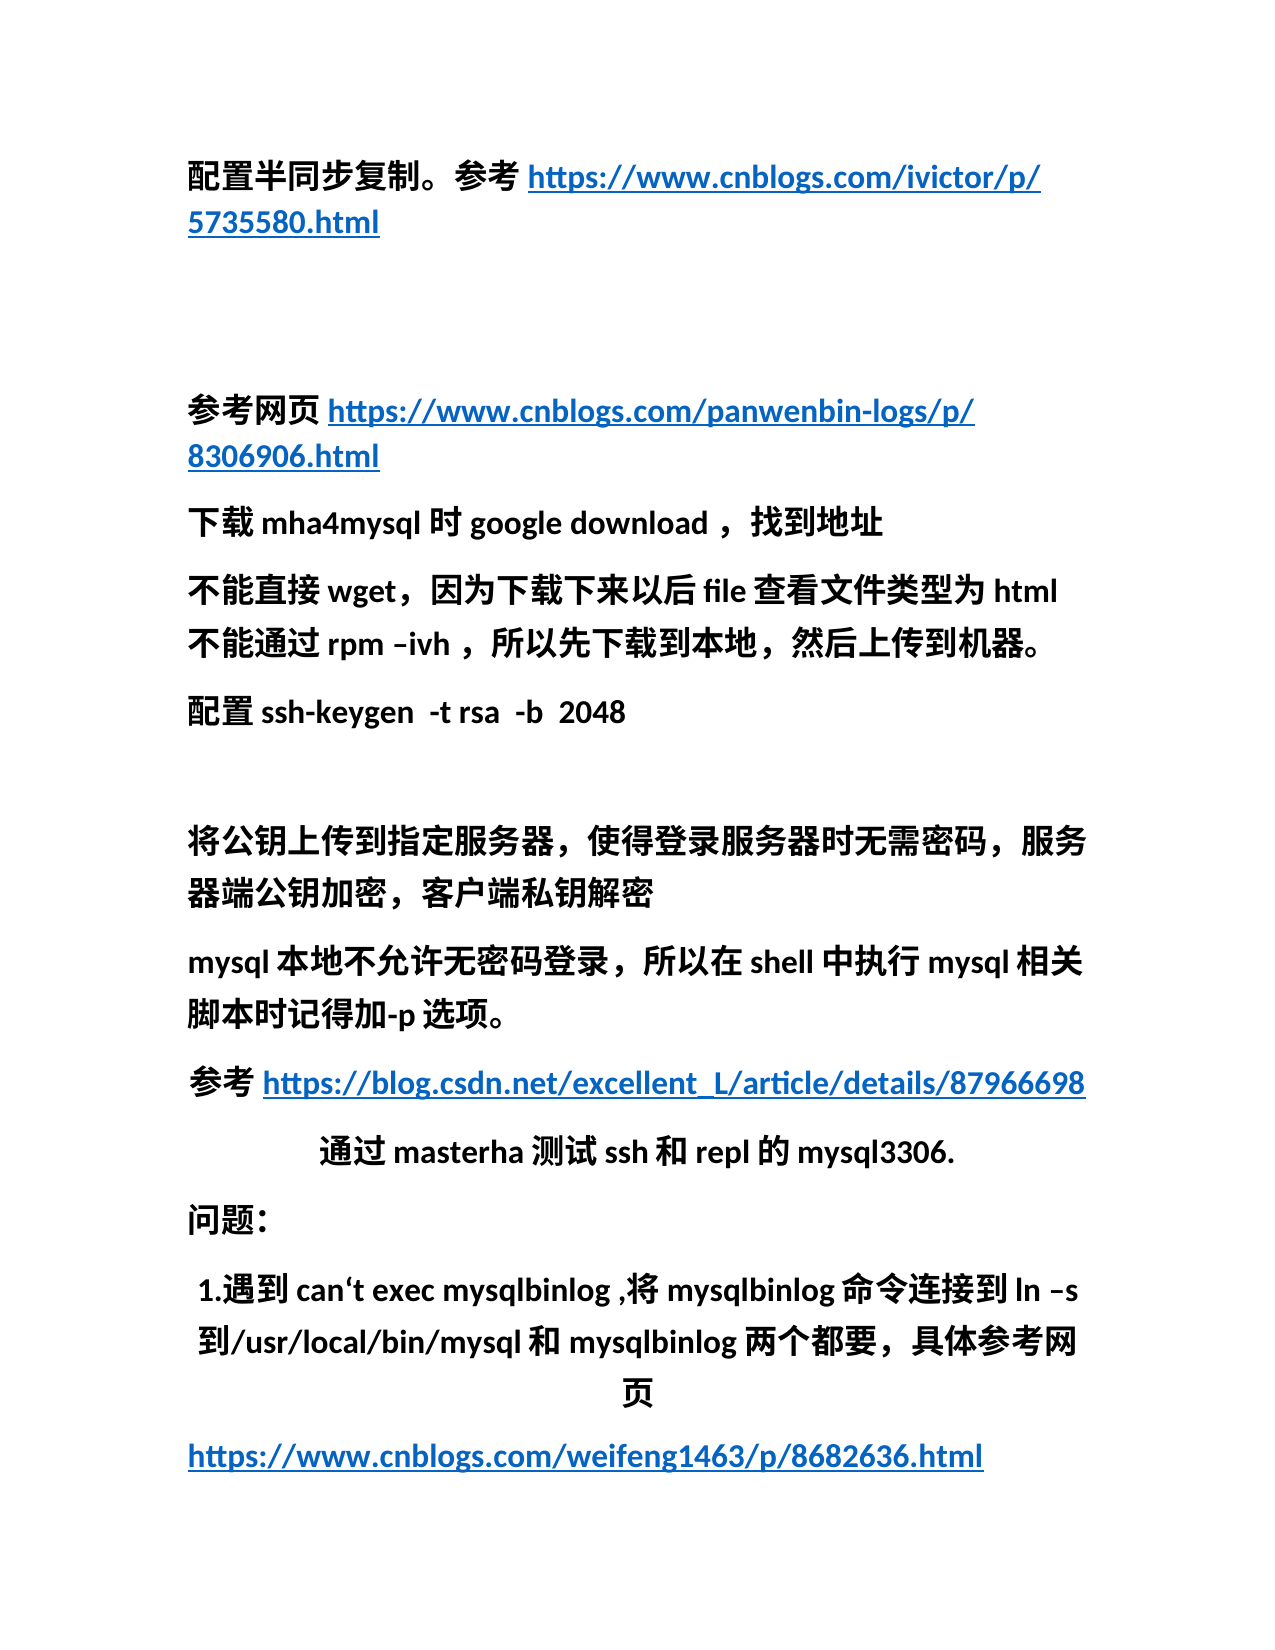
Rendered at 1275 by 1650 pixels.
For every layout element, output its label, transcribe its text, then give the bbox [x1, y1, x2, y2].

text 问题： [187, 1193, 1087, 1242]
text 配置半同步复制。参考https://www.cnblogs.com/ivictor/p/5735580.html [187, 150, 1087, 242]
text 通过masterha测试ssh和repl的mysql3306. [187, 1125, 1087, 1173]
text 参考网页https://www.cnblogs.com/panwenbin-logs/p/8306906.html [187, 383, 1087, 476]
text mysql本地不允许无密码登录，所以在shell中执行mysql相关脚本时记得加-p选项。 [187, 935, 1087, 1036]
text 参考https://blog.csdn.net/excellent_L/article/details/87966698 [187, 1056, 1087, 1104]
text 配置ssh-keygen -t rsa -b 2048 [187, 685, 1087, 733]
text 不能直接wget，因为下载下来以后file查看文件类型为html不能通过rpm –ivh ，所以先下载到本地，然后上传到机器。 [187, 564, 1087, 664]
text 1.遇到can‘t exec mysqlbinlog ,将mysqlbinlog命令连接到ln –s 到/usr/local/bin/mysql和mysqlbinlog 两个都要，具体参考网页 [187, 1262, 1087, 1415]
text 将公钥上传到指定服务器，使得登录服务器时无需密码，服务器端公钥加密，客户端私钥解密 [187, 814, 1087, 915]
text https://www.cnblogs.com/weifeng1463/p/8682636.html [187, 1435, 1087, 1476]
text 下载mha4mysql 时 google download ，找到地址 [187, 495, 1087, 544]
